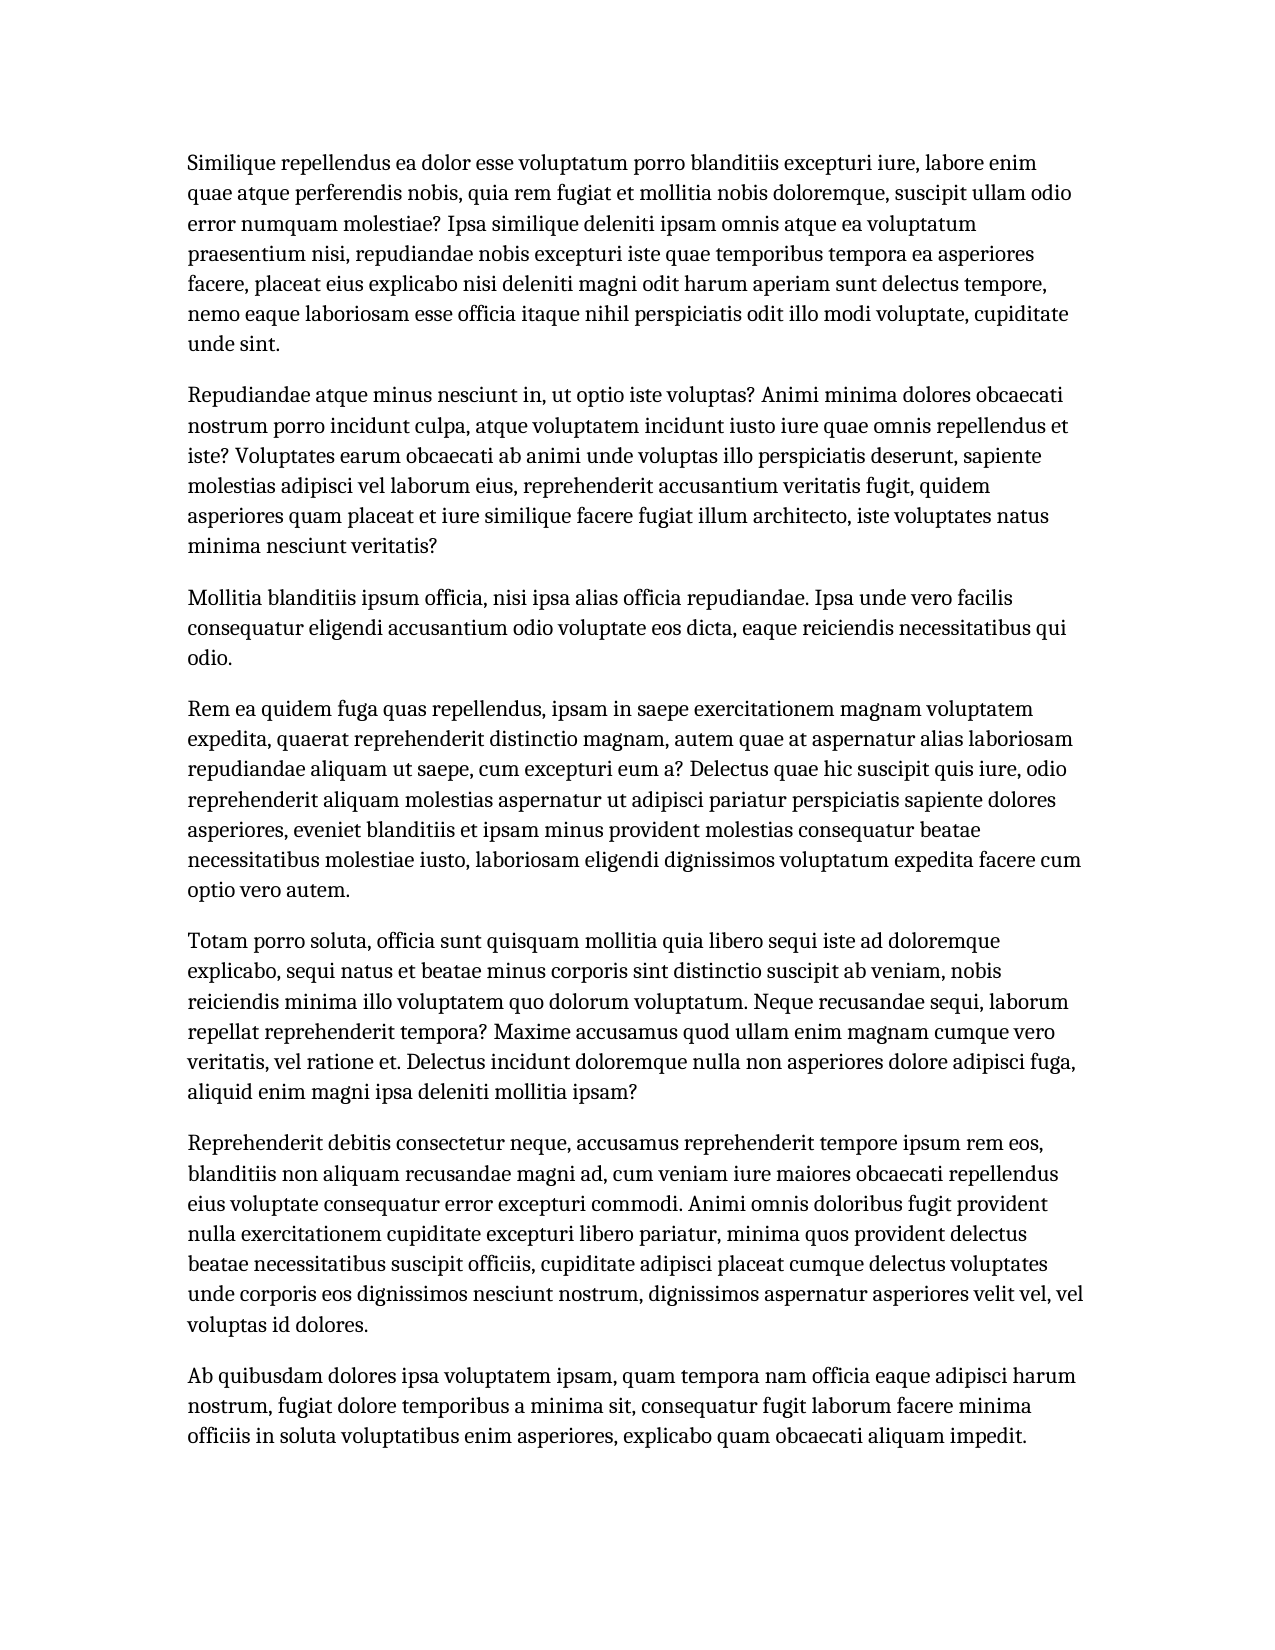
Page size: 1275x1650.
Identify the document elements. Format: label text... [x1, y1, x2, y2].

text Repudiandae atque minus nesciunt in, ut optio iste voluptas? Animi minima dolores obcaecati nostrum porro incidunt culpa, atque voluptatem incidunt iusto iure quae omnis repellendus et iste? Voluptates earum obcaecati ab animi unde voluptas illo perspiciatis deserunt, sapiente molestias adipisci vel laborum eius, reprehenderit accusantium veritatis fugit, quidem asperiores quam placeat et iure similique facere fugiat illum architecto, iste voluptates natus minima nesciunt veritatis? [187, 382, 1087, 560]
text Rem ea quidem fuga quas repellendus, ipsam in saepe exercitationem magnam voluptatem expedita, quaerat reprehenderit distinctio magnam, autem quae at aspernatur alias laboriosam repudiandae aliquam ut saepe, cum excepturi eum a? Delectus quae hic suscipit quis iure, odio reprehenderit aliquam molestias aspernatur ut adipisci pariatur perspiciatis sapiente dolores asperiores, eveniet blanditiis et ipsam minus provident molestias consequatur beatae necessitatibus molestiae iusto, laboriosam eligendi dignissimos voluptatum expedita facere cum optio vero autem. [187, 696, 1087, 903]
text Mollitia blanditiis ipsum officia, nisi ipsa alias officia repudiandae. Ipsa unde vero facilis consequatur eligendi accusantium odio voluptate eos dicta, eaque reiciendis necessitatibus qui odio. [187, 584, 1087, 671]
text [187, 1362, 1087, 1449]
text Totam porro soluta, officia sunt quisquam mollitia quia libero sequi iste ad doloremque explicabo, sequi natus et beatae minus corporis sint distinctio suscipit ab veniam, nobis reiciendis minima illo voluptatem quo dolorum voluptatum. Neque recusandae sequi, laborum repellat reprehenderit tempora? Maxime accusamus quod ullam enim magnam cumque vero veritatis, vel ratione et. Delectus incidunt doloremque nulla non asperiores dolore adipisci fuga, aliquid enim magni ipsa deleniti mollitia ipsam? [187, 928, 1087, 1106]
text Reprehenderit debitis consectetur neque, accusamus reprehenderit tempore ipsum rem eos, blanditiis non aliquam recusandae magni ad, cum veniam iure maiores obcaecati repellendus eius voluptate consequatur error excepturi commodi. Animi omnis doloribus fugit provident nulla exercitationem cupiditate excepturi libero pariatur, minima quos provident delectus beatae necessitatibus suscipit officiis, cupiditate adipisci placeat cumque delectus voluptates unde corporis eos dignissimos nesciunt nostrum, dignissimos aspernatur asperiores velit vel, vel voluptas id dolores. [187, 1130, 1087, 1338]
text Similique repellendus ea dolor esse voluptatum porro blanditiis excepturi iure, labore enim quae atque perferendis nobis, quia rem fugiat et mollitia nobis doloremque, suscipit ullam odio error numquam molestiae? Ipsa similique deleniti ipsam omnis atque ea voluptatum praesentium nisi, repudiandae nobis excepturi iste quae temporibus tempora ea asperiores facere, placeat eius explicabo nisi deleniti magni odit harum aperiam sunt delectus tempore, nemo eaque laboriosam esse officia itaque nihil perspiciatis odit illo modi voluptate, cupiditate unde sint. [187, 150, 1087, 358]
